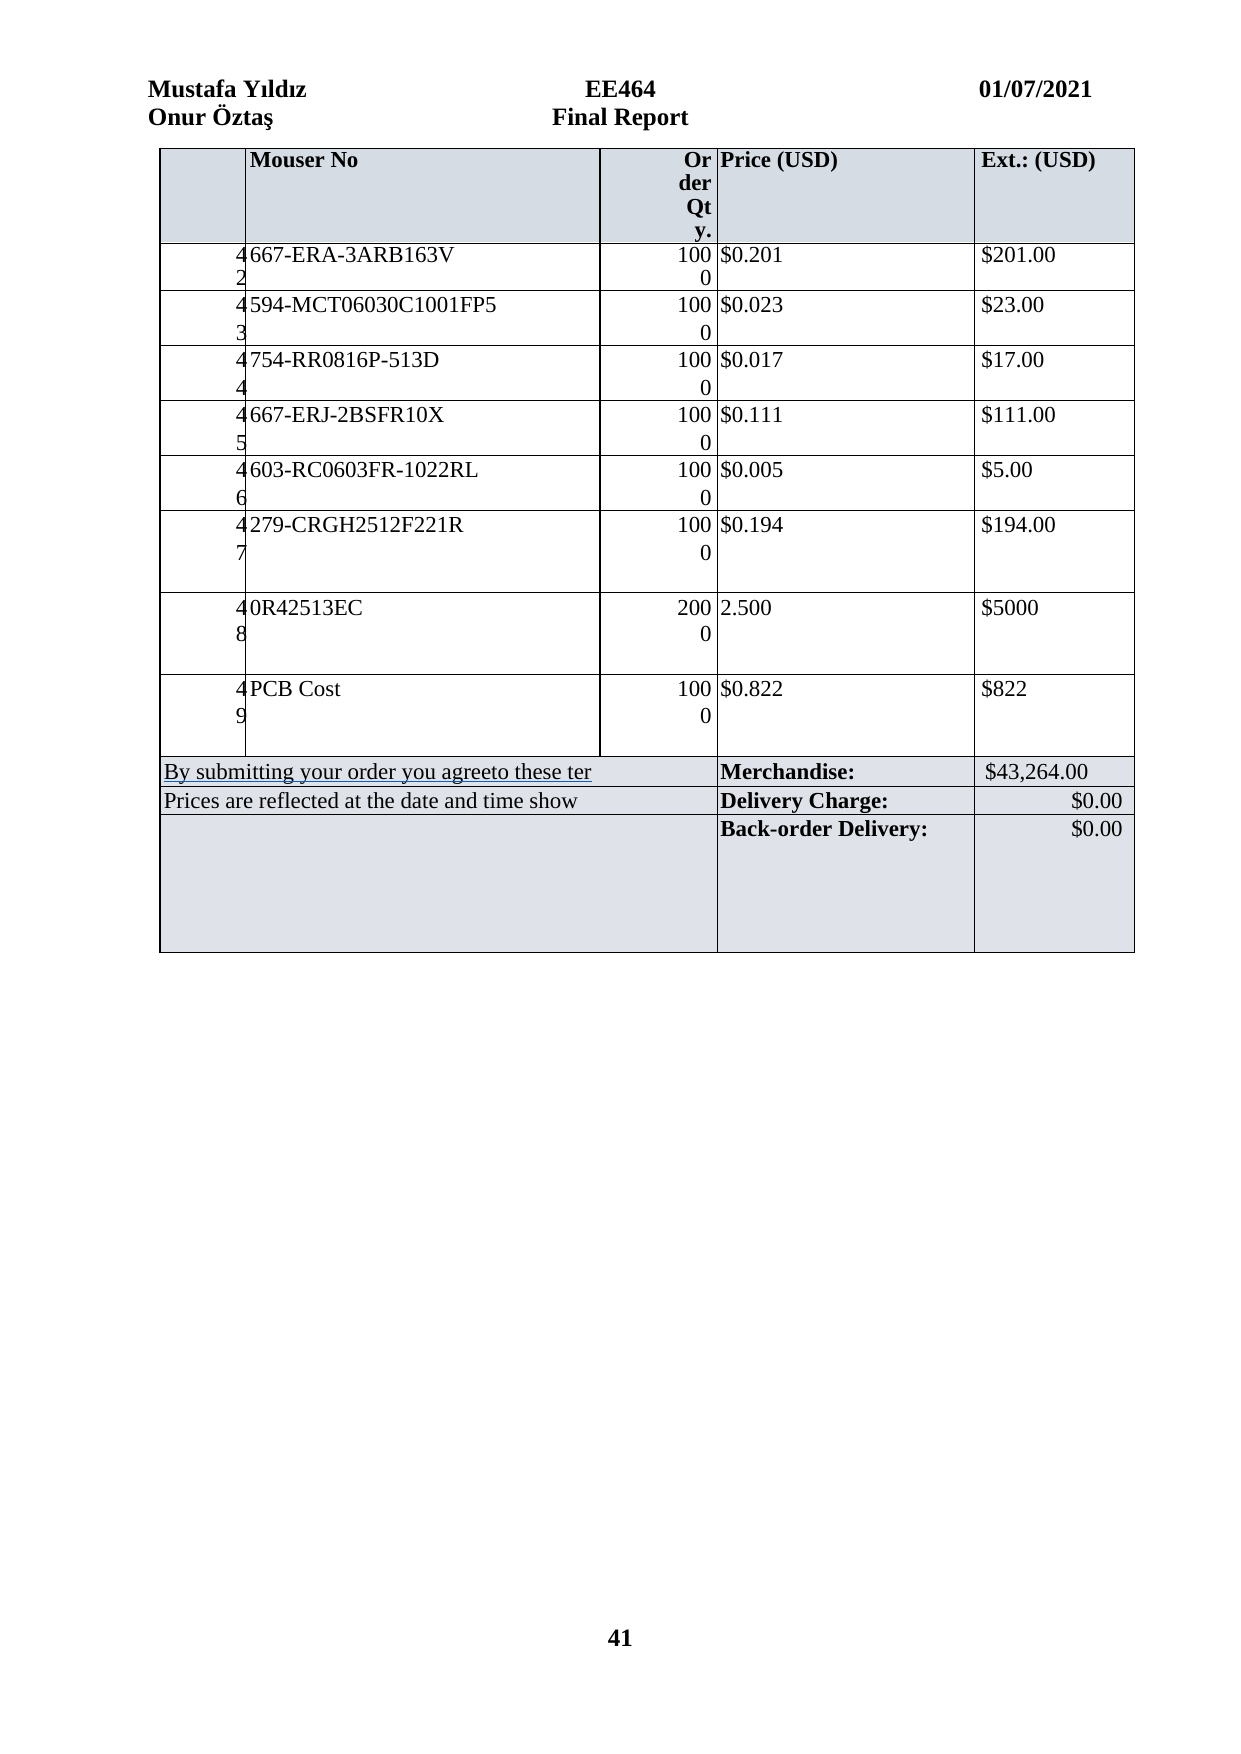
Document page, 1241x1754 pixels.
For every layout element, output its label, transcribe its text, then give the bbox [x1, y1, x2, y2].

table_cell 2000 [601, 593, 717, 674]
table_cell 0R42513EC [246, 593, 599, 674]
table_cell 1000 [601, 456, 717, 510]
table_cell $822 [975, 675, 1134, 756]
table_cell $17.00 [975, 346, 1134, 400]
table_cell 46 [161, 456, 245, 510]
table_cell $111.00 [975, 401, 1134, 455]
table_cell 667-ERJ-2BSFR10X [246, 401, 599, 455]
table_cell 47 [161, 511, 245, 592]
table_cell Merchandise: [718, 757, 974, 786]
table_cell 2.500 [718, 593, 974, 674]
table_cell $0.023 [718, 291, 974, 345]
table_cell Back-order Delivery: [718, 815, 974, 952]
table_cell [161, 815, 717, 952]
table_cell 1000 [601, 675, 717, 756]
table_cell 45 [161, 401, 245, 455]
table_cell $0.00 [975, 787, 1134, 814]
table_cell 49 [161, 675, 245, 756]
table_cell Prices are reflected at the date and time show [161, 787, 717, 814]
table_cell 754-RR0816P-513D [246, 346, 599, 400]
table_header Ext.: (USD) [975, 149, 1134, 242]
table_cell 1000 [601, 511, 717, 592]
table_cell 43 [161, 291, 245, 345]
table_cell 279-CRGH2512F221R [246, 511, 599, 592]
table_cell $43,264.00 [975, 757, 1134, 786]
table_cell 44 [161, 346, 245, 400]
table_header Price (USD) [718, 149, 974, 242]
table_cell 667-ERA-3ARB163V [246, 244, 599, 290]
table_cell $5000 [975, 593, 1134, 674]
table_header [161, 149, 245, 242]
table_cell By submitting your order you agreeto these ter [161, 757, 717, 786]
table_cell $0.005 [718, 456, 974, 510]
table_cell 594-MCT06030C1001FP5 [246, 291, 599, 345]
table_cell $0.00 [975, 815, 1134, 952]
table_cell $0.111 [718, 401, 974, 455]
table_header Order Qty. [601, 149, 717, 242]
table_cell Delivery Charge: [718, 787, 974, 814]
table_cell $194.00 [975, 511, 1134, 592]
table_cell 1000 [601, 244, 717, 290]
table_cell $0.017 [718, 346, 974, 400]
table_cell $0.201 [718, 244, 974, 290]
table_cell 1000 [601, 291, 717, 345]
table_cell 1000 [601, 346, 717, 400]
table_cell 48 [161, 593, 245, 674]
table_cell 1000 [601, 401, 717, 455]
table_cell 603-RC0603FR-1022RL [246, 456, 599, 510]
table_cell $5.00 [975, 456, 1134, 510]
table_header Mouser No [246, 149, 599, 242]
table_cell $23.00 [975, 291, 1134, 345]
table_cell 42 [161, 244, 245, 290]
table_cell $201.00 [975, 244, 1134, 290]
table_cell $0.822 [718, 675, 974, 756]
table_cell PCB Cost [246, 675, 599, 756]
table_cell $0.194 [718, 511, 974, 592]
